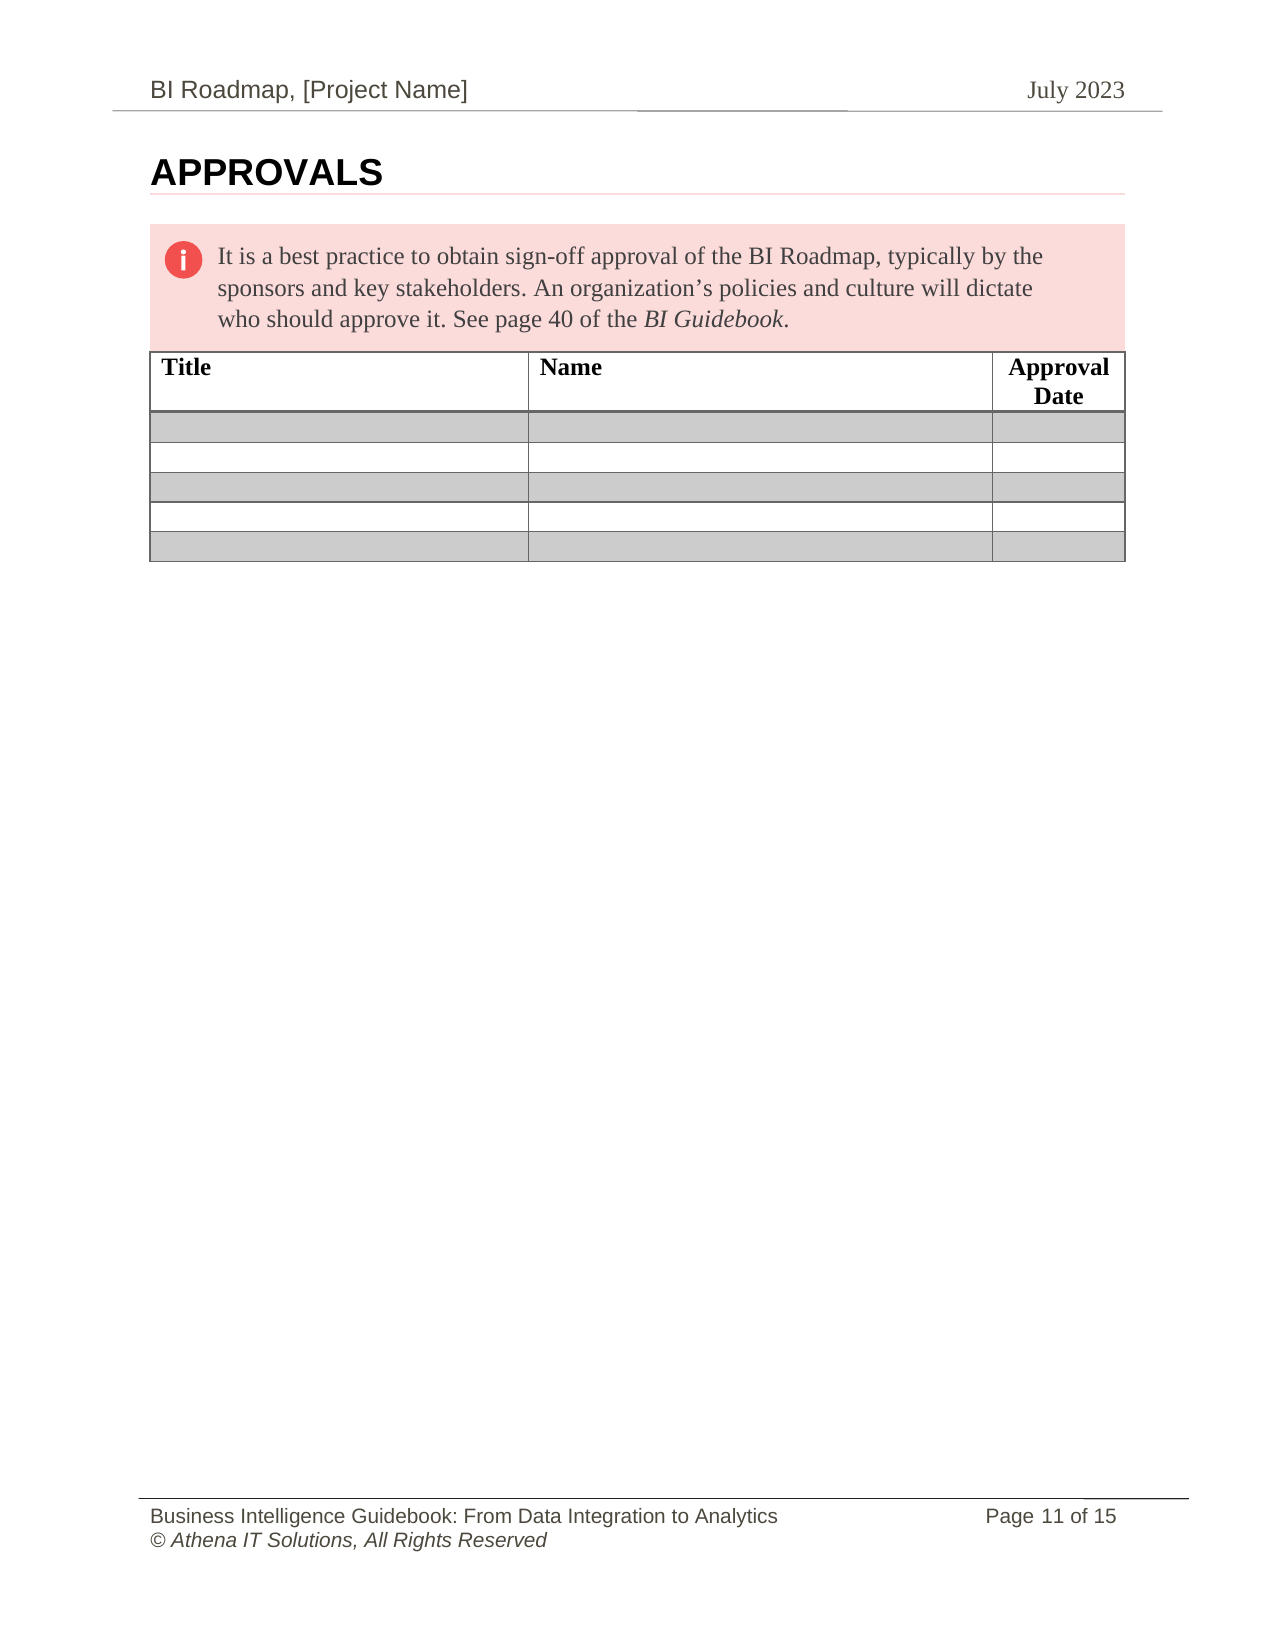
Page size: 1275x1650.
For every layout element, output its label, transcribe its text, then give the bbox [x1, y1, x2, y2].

table_cell [529, 473, 992, 501]
subtitle Approvals [150, 150, 1125, 193]
table_cell [993, 443, 1124, 472]
table_cell [151, 532, 528, 561]
table_cell [529, 503, 992, 531]
table_cell [993, 413, 1124, 442]
table_header Approval Date [993, 353, 1124, 410]
table_cell [151, 443, 528, 472]
table_cell [151, 503, 528, 531]
table_header [150, 224, 217, 351]
table_cell [529, 413, 992, 442]
table_header It is a best practice to obtain sign-off approval of the BI Roadmap, typically by the sponsors and key stakeholders. An organization’s policies and culture will dictate who should approve it. See page 40 of the BI Guidebook. [217, 224, 1125, 351]
table_cell [993, 532, 1124, 561]
table_cell [151, 413, 528, 442]
table_header Name [529, 353, 992, 410]
table_header Title [151, 353, 528, 410]
table_cell [529, 443, 992, 472]
table_cell [151, 473, 528, 501]
table_cell [993, 473, 1124, 501]
table_cell [529, 532, 992, 561]
table_cell [993, 503, 1124, 531]
